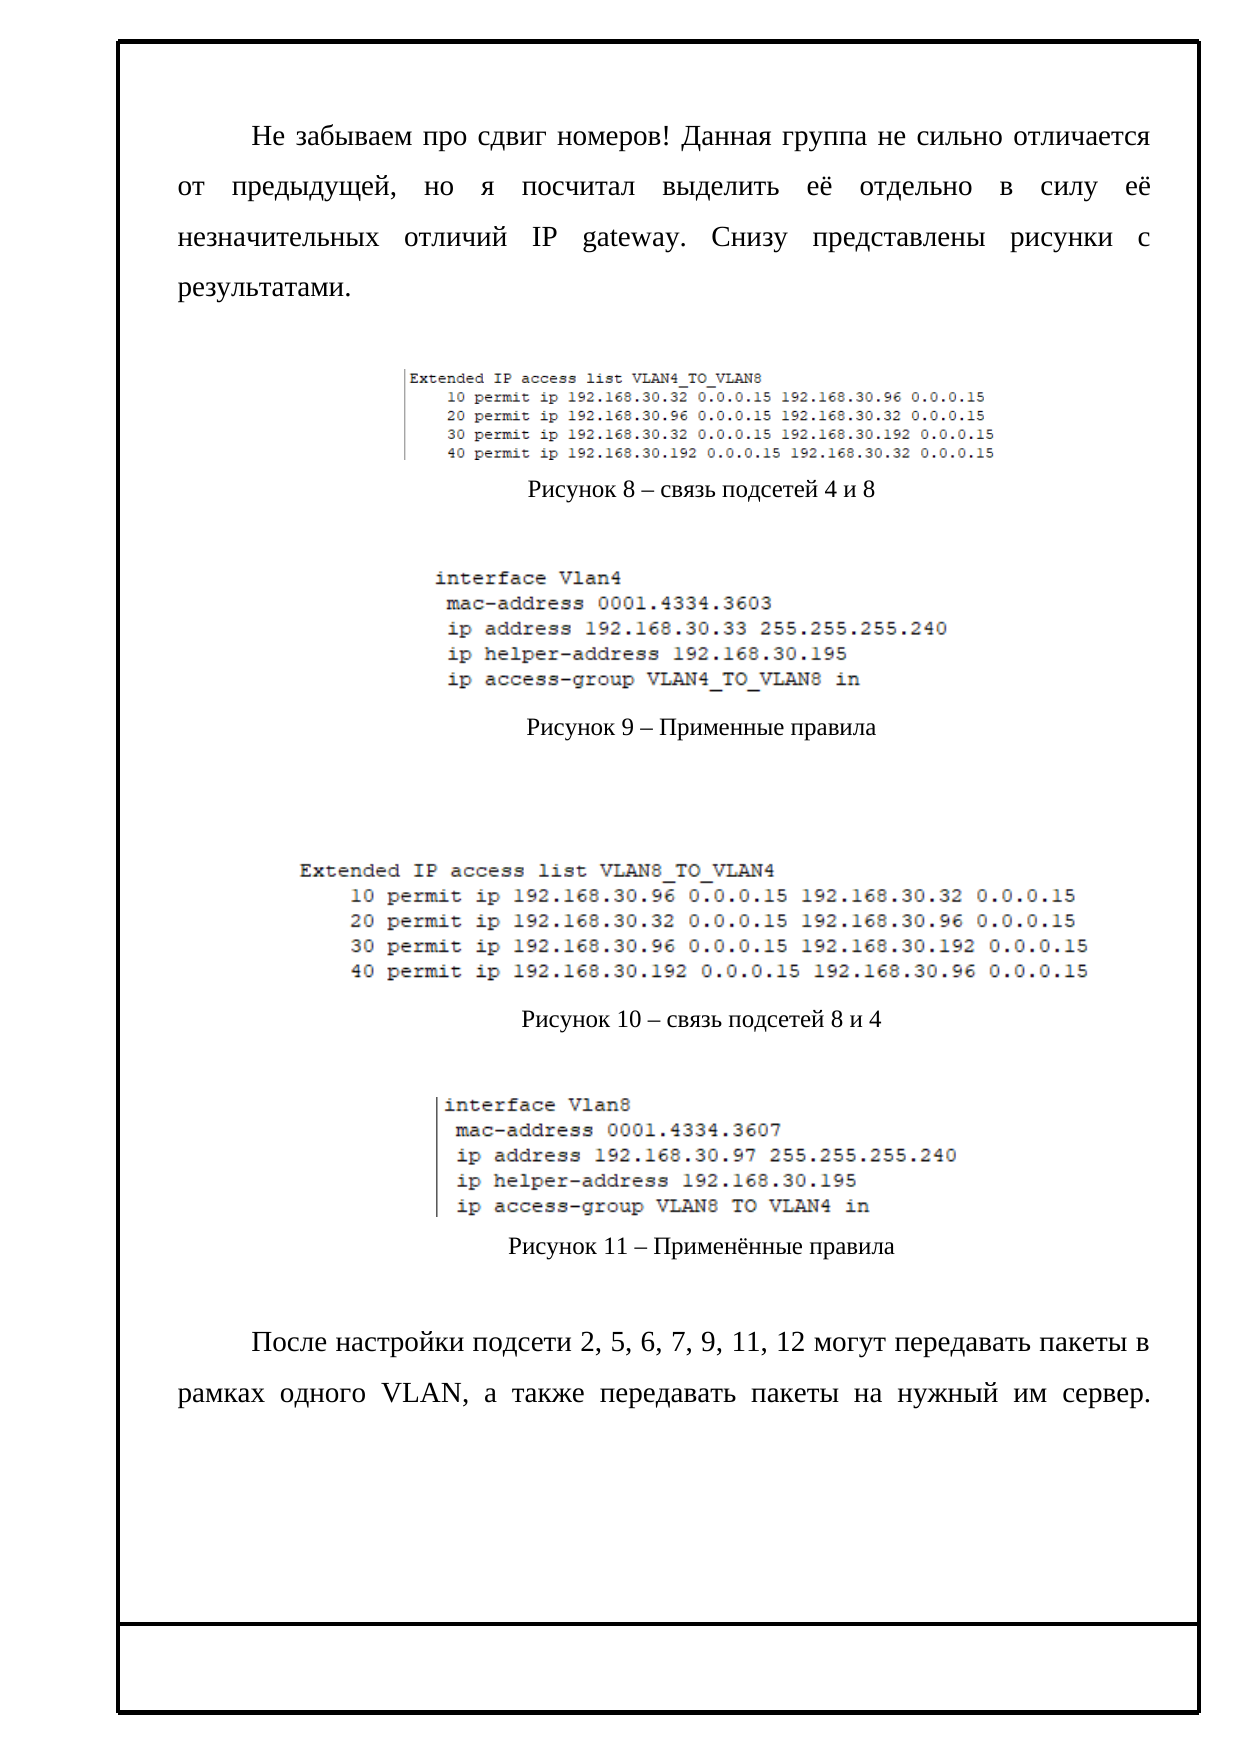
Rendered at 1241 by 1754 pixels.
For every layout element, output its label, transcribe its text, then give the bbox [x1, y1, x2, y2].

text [177, 1324, 1152, 1408]
text Рисунок 8 – связь подсетей 4 и 8 [177, 474, 1152, 503]
text Рисунок 11 – Применённые правила [177, 1231, 1152, 1260]
text Рисунок 9 – Применные правила [177, 712, 1152, 741]
picture [430, 567, 973, 698]
picture [404, 369, 999, 460]
picture [297, 855, 1106, 990]
picture [436, 1097, 967, 1217]
text Не забываем про сдвиг номеров! Данная группа не сильно отличается от предыдущей, но я посчитал выделить её отдельно в силу её незначительных отличий IP gateway. Снизу представлены рисунки с результатами. [177, 118, 1152, 303]
text Рисунок 10 – связь подсетей 8 и 4 [177, 1004, 1152, 1033]
